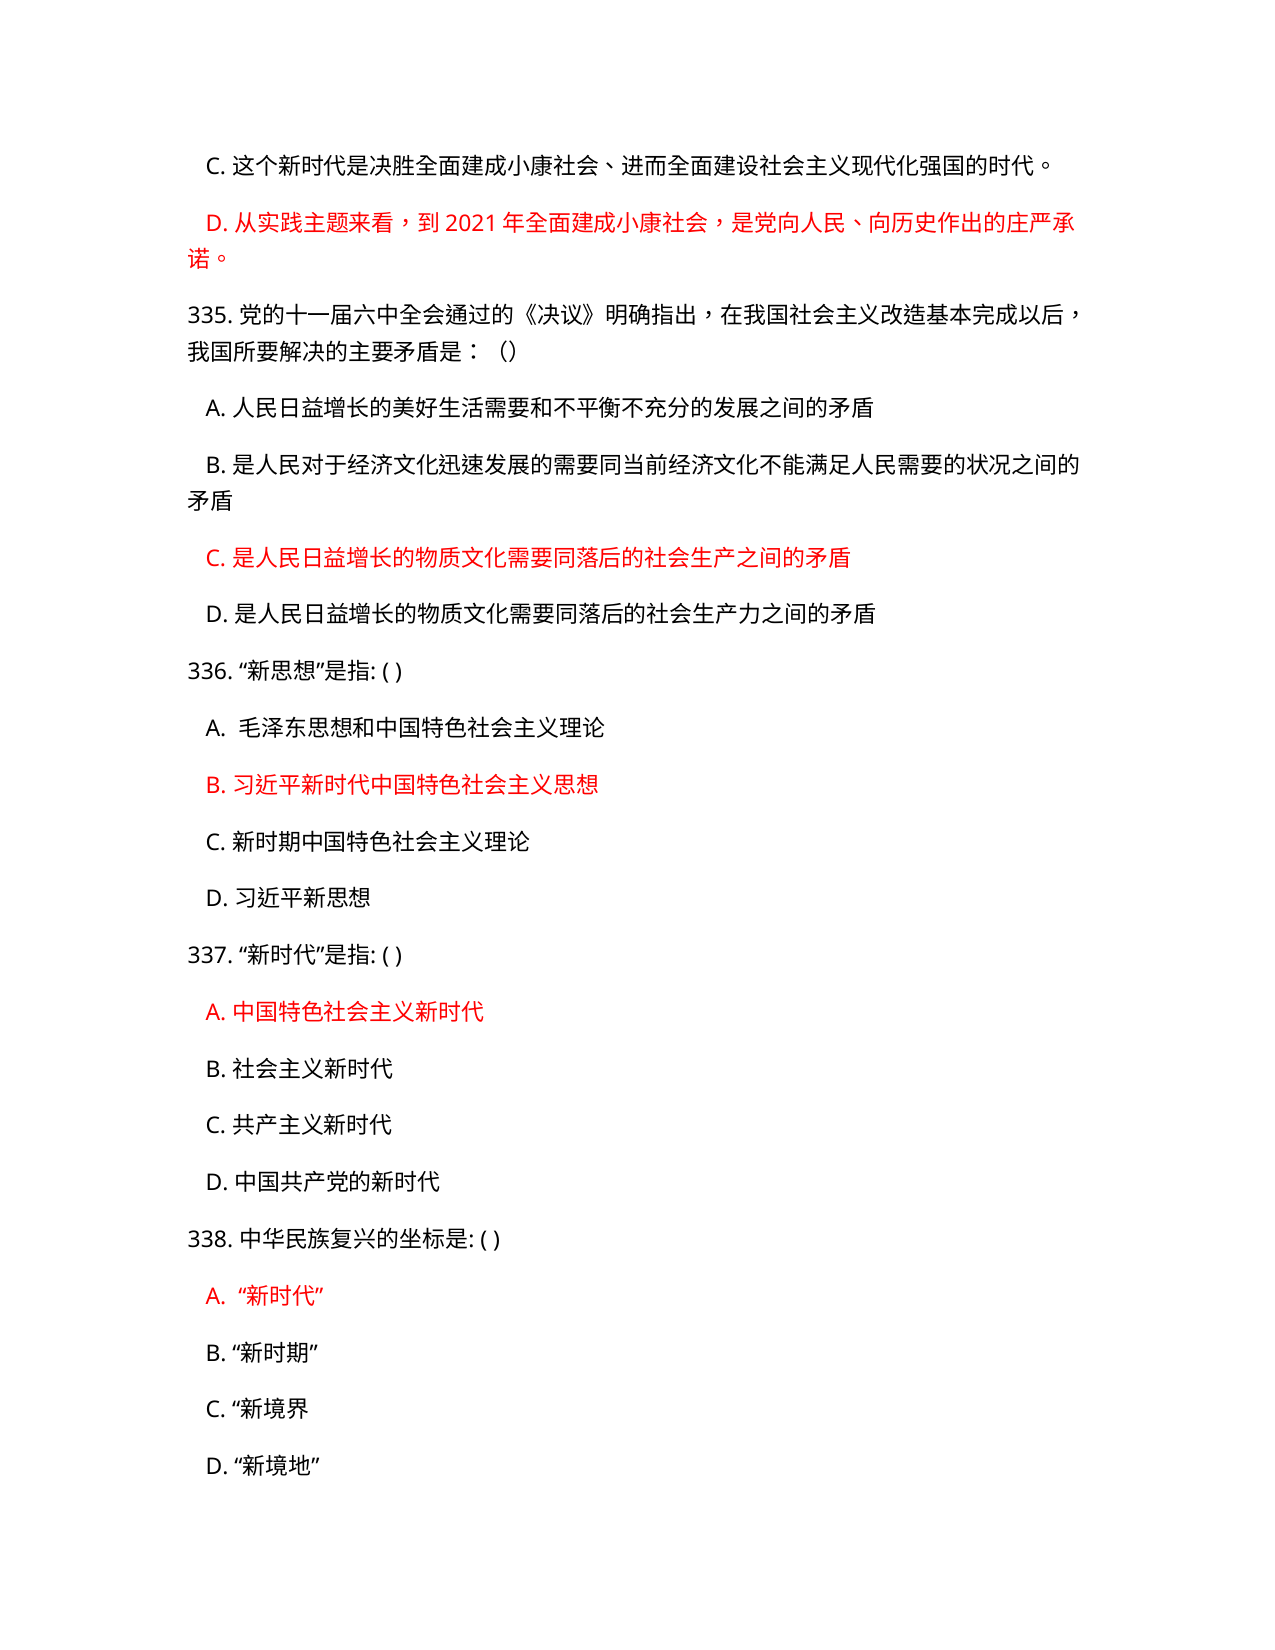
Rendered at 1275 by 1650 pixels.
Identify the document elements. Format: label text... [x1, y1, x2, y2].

text B. 是人民对于经济文化迅速发展的需要同当前经济文化不能满足人民需要的状况之间的矛盾 [187, 449, 1087, 516]
text C. 是人民日益增长的物质文化需要同落后的社会生产之间的矛盾 [187, 542, 1087, 573]
text B. “新时期” [187, 1336, 1087, 1368]
text A. 毛泽东思想和中国特色社会主义理论 [187, 712, 1087, 743]
text 335. 党的十一届六中全会通过的《决议》明确指出，在我国社会主义改造基本完成以后，我国所要解决的主要矛盾是：（） [187, 299, 1087, 367]
text C. “新境界 [187, 1393, 1087, 1424]
text D. 是人民日益增长的物质文化需要同落后的社会生产力之间的矛盾 [187, 598, 1087, 630]
text 336. “新思想”是指: ( ) [187, 655, 1087, 686]
text C. 新时期中国特色社会主义理论 [187, 826, 1087, 857]
text A. 人民日益增长的美好生活需要和不平衡不充分的发展之间的矛盾 [187, 392, 1087, 423]
text D. 习近平新思想 [187, 882, 1087, 913]
text C. 这个新时代是决胜全面建成小康社会、进而全面建设社会主义现代化强国的时代。 [187, 150, 1087, 181]
text B. 习近平新时代中国特色社会主义思想 [187, 769, 1087, 800]
text D. “新境地” [187, 1450, 1087, 1481]
text D. 中国共产党的新时代 [187, 1166, 1087, 1197]
text B. 社会主义新时代 [187, 1053, 1087, 1084]
text 338. 中华民族复兴的坐标是: ( ) [187, 1223, 1087, 1254]
text A. “新时代” [187, 1280, 1087, 1311]
text A. 中国特色社会主义新时代 [187, 996, 1087, 1027]
text 337. “新时代”是指: ( ) [187, 939, 1087, 970]
text D. 从实践主题来看，到2021年全面建成小康社会，是党向人民、向历史作出的庄严承诺。 [187, 207, 1087, 274]
text C. 共产主义新时代 [187, 1109, 1087, 1141]
